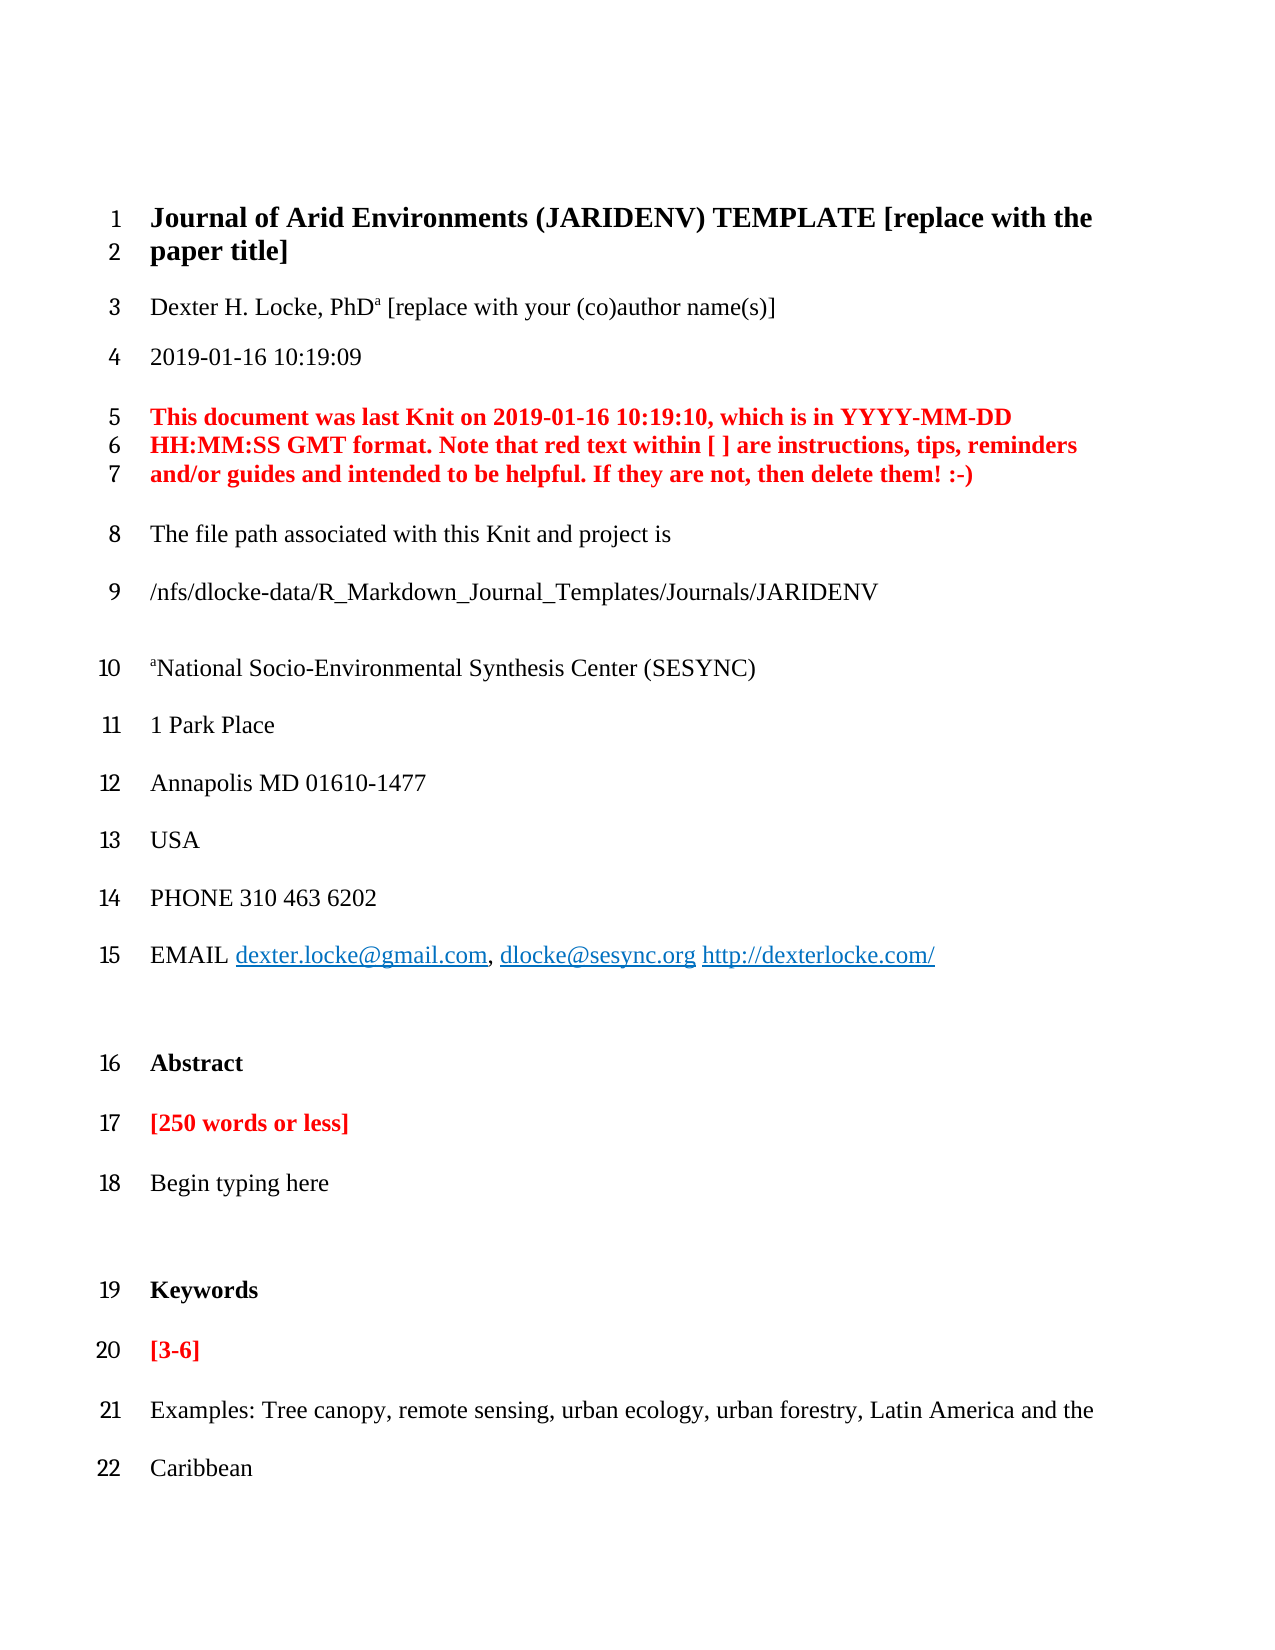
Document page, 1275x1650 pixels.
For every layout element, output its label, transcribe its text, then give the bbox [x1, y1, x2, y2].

text Dexter H. Locke, PhDa [replace with your (co)author name(s)] [150, 292, 1125, 321]
title Journal of Arid Environments (JARIDENV) TEMPLATE [replace with the paper title] [150, 200, 1125, 267]
text [250 words or less] [150, 1108, 1125, 1137]
text The file path associated with this Knit and project is /nfs/dlocke-data/R_Markdown_Journal_Templates/Journals/JARIDENV [150, 519, 1125, 605]
subtitle Keywords [150, 1275, 1125, 1304]
text Examples: Tree canopy, remote sensing, urban ecology, urban forestry, Latin America and the Caribbean [150, 1395, 1125, 1482]
text 2019-01-16 10:19:09 [150, 342, 1125, 370]
text [3-6] [150, 1335, 1125, 1364]
text This document was last Knit on 2019-01-16 10:19:10, which is in YYYY-MM-DD HH:MM:SS GMT format. Note that red text within [ ] are instructions, tips, reminders and/or guides and intended to be helpful. If they are not, then delete them! :-) [150, 402, 1125, 488]
text aNational Socio-Environmental Synthesis Center (SESYNC) 1 Park Place Annapolis MD 01610-1477 USA PHONE 310 463 6202 EMAIL dexter.locke@gmail.com, dlocke@sesync.org http://dexterlocke.com/ [150, 653, 1125, 969]
text Begin typing here [150, 1168, 1125, 1197]
subtitle Abstract [150, 1048, 1125, 1077]
